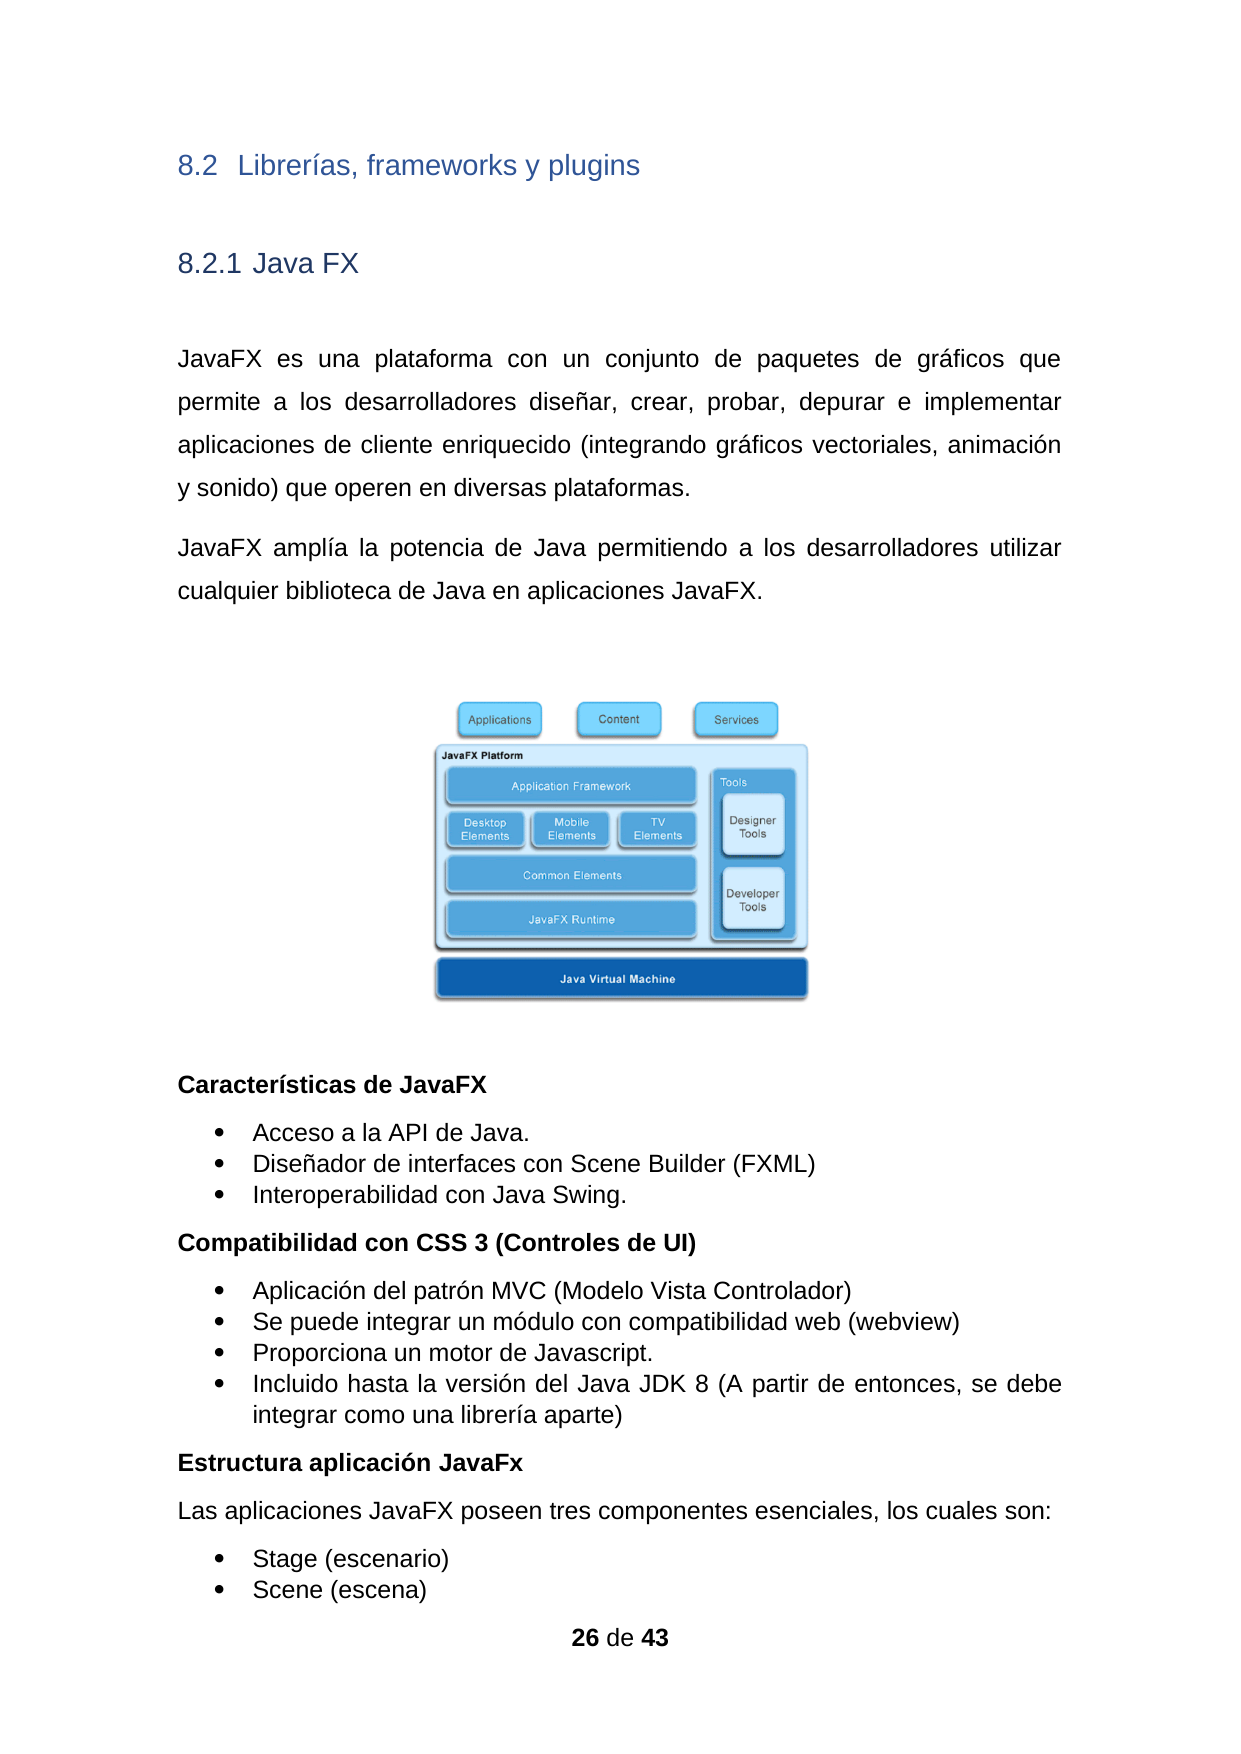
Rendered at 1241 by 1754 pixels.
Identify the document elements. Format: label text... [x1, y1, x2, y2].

list Incluido hasta la versión del Java JDK 8 (A partir de entonces, se debe integrar como una librería aparte) [215, 1369, 1063, 1429]
text Compatibilidad con CSS 3 (Controles de UI) [177, 1228, 1063, 1257]
list Aplicación del patrón MVC (Modelo Vista Controlador) [215, 1276, 1063, 1305]
text JavaFX es una plataforma con un conjunto de paquetes de gráficos que permite a los desarrolladores diseñar, crear, probar, depurar e implementar aplicaciones de cliente enriquecido (integrando gráficos vectoriales, animación y sonido) que operen en diversas plataformas. [177, 344, 1063, 502]
subtitle Java FX [177, 246, 1063, 279]
text Las aplicaciones JavaFX poseen tres componentes esenciales, los cuales son: [177, 1496, 1063, 1525]
text JavaFX amplía la potencia de Java permitiendo a los desarrolladores utilizar cualquier biblioteca de Java en aplicaciones JavaFX. [177, 533, 1063, 605]
list Stage (escenario) [215, 1544, 1063, 1572]
list Diseñador de interfaces con Scene Builder (FXML) [215, 1149, 1063, 1178]
text Características de JavaFX [177, 1070, 1063, 1099]
list Interoperabilidad con Java Swing. [215, 1180, 1063, 1209]
list Acceso a la API de Java. [215, 1118, 1063, 1147]
text Estructura aplicación JavaFx [177, 1448, 1063, 1477]
picture [425, 695, 816, 1004]
list Proporciona un motor de Javascript. [215, 1338, 1063, 1367]
list Se puede integrar un módulo con compatibilidad web (webview) [215, 1307, 1063, 1336]
list Scene (escena) [215, 1575, 1063, 1604]
subtitle Librerías, frameworks y plugins [177, 148, 1063, 181]
